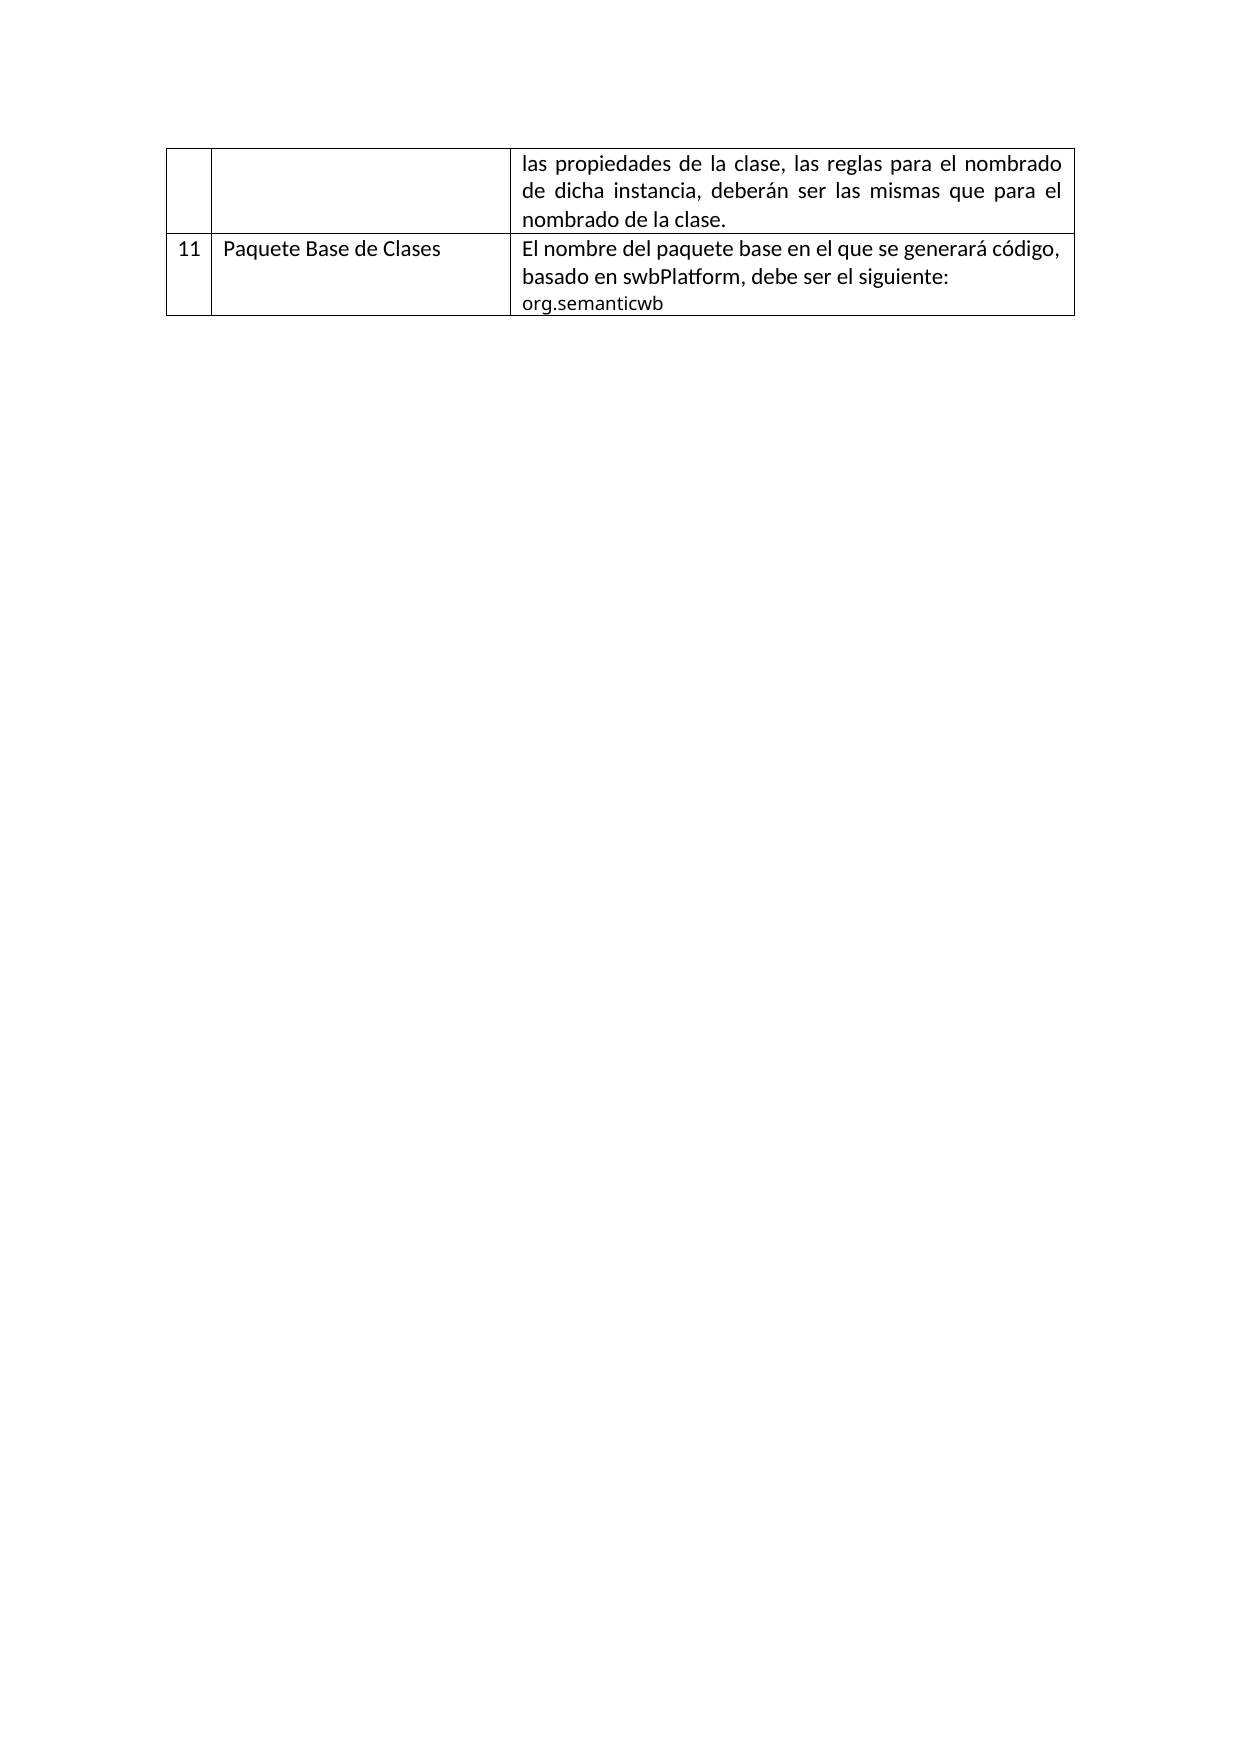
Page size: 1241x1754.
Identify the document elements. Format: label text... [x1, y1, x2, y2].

table_cell 11 [167, 234, 211, 315]
table_cell El nombre del paquete base en el que se generará código, basado en swbPlatform, debe ser el siguiente: org.semanticwb [511, 234, 1074, 315]
table_cell Paquete Base de Clases [212, 234, 510, 315]
table_cell 10 [167, 149, 211, 233]
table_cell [212, 149, 510, 233]
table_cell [511, 149, 1074, 233]
